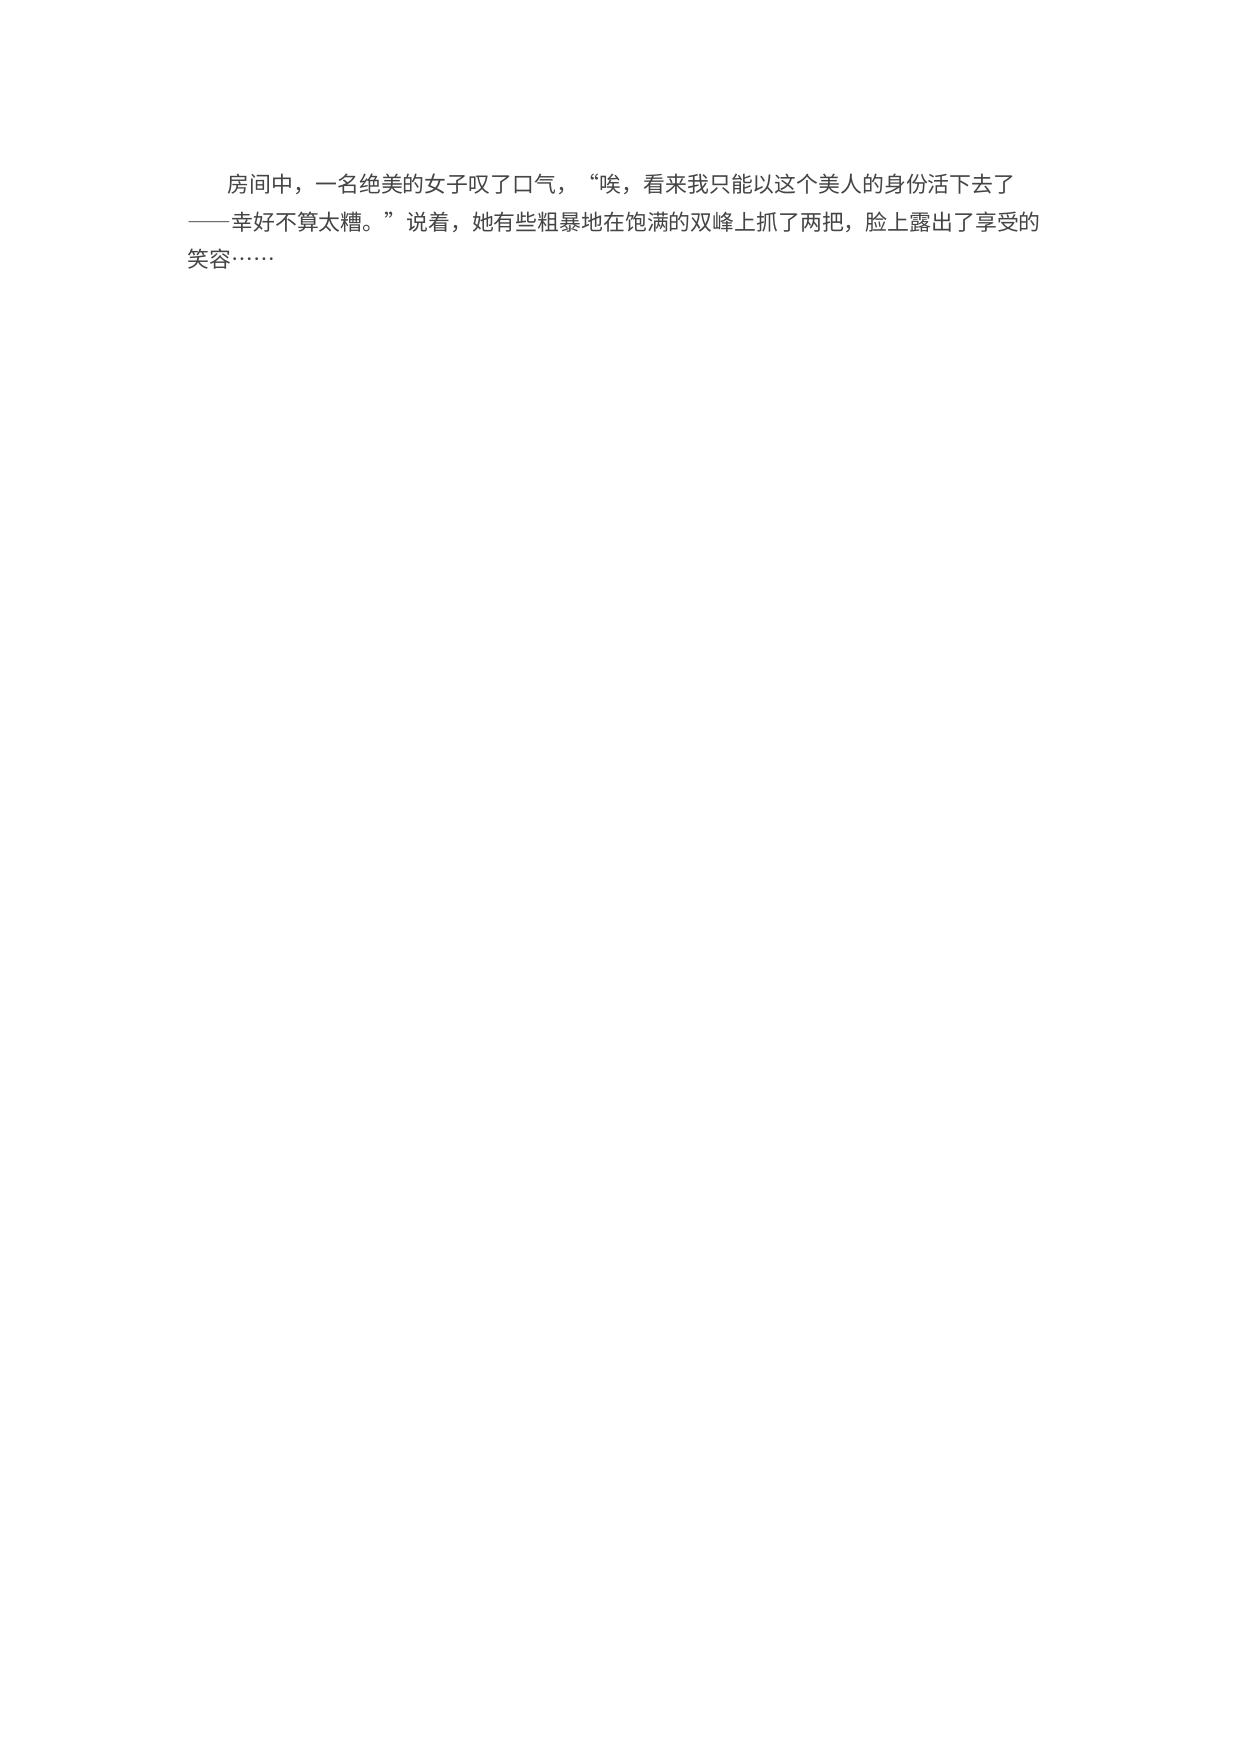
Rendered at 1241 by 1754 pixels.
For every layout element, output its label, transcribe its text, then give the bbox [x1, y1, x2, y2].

text 房间中，一名绝美的女子叹了口气，“唉，看来我只能以这个美人的身份活下去了——幸好不算太糟。”说着，她有些粗暴地在饱满的双峰上抓了两把，脸上露出了享受的笑容…… [187, 164, 1053, 277]
